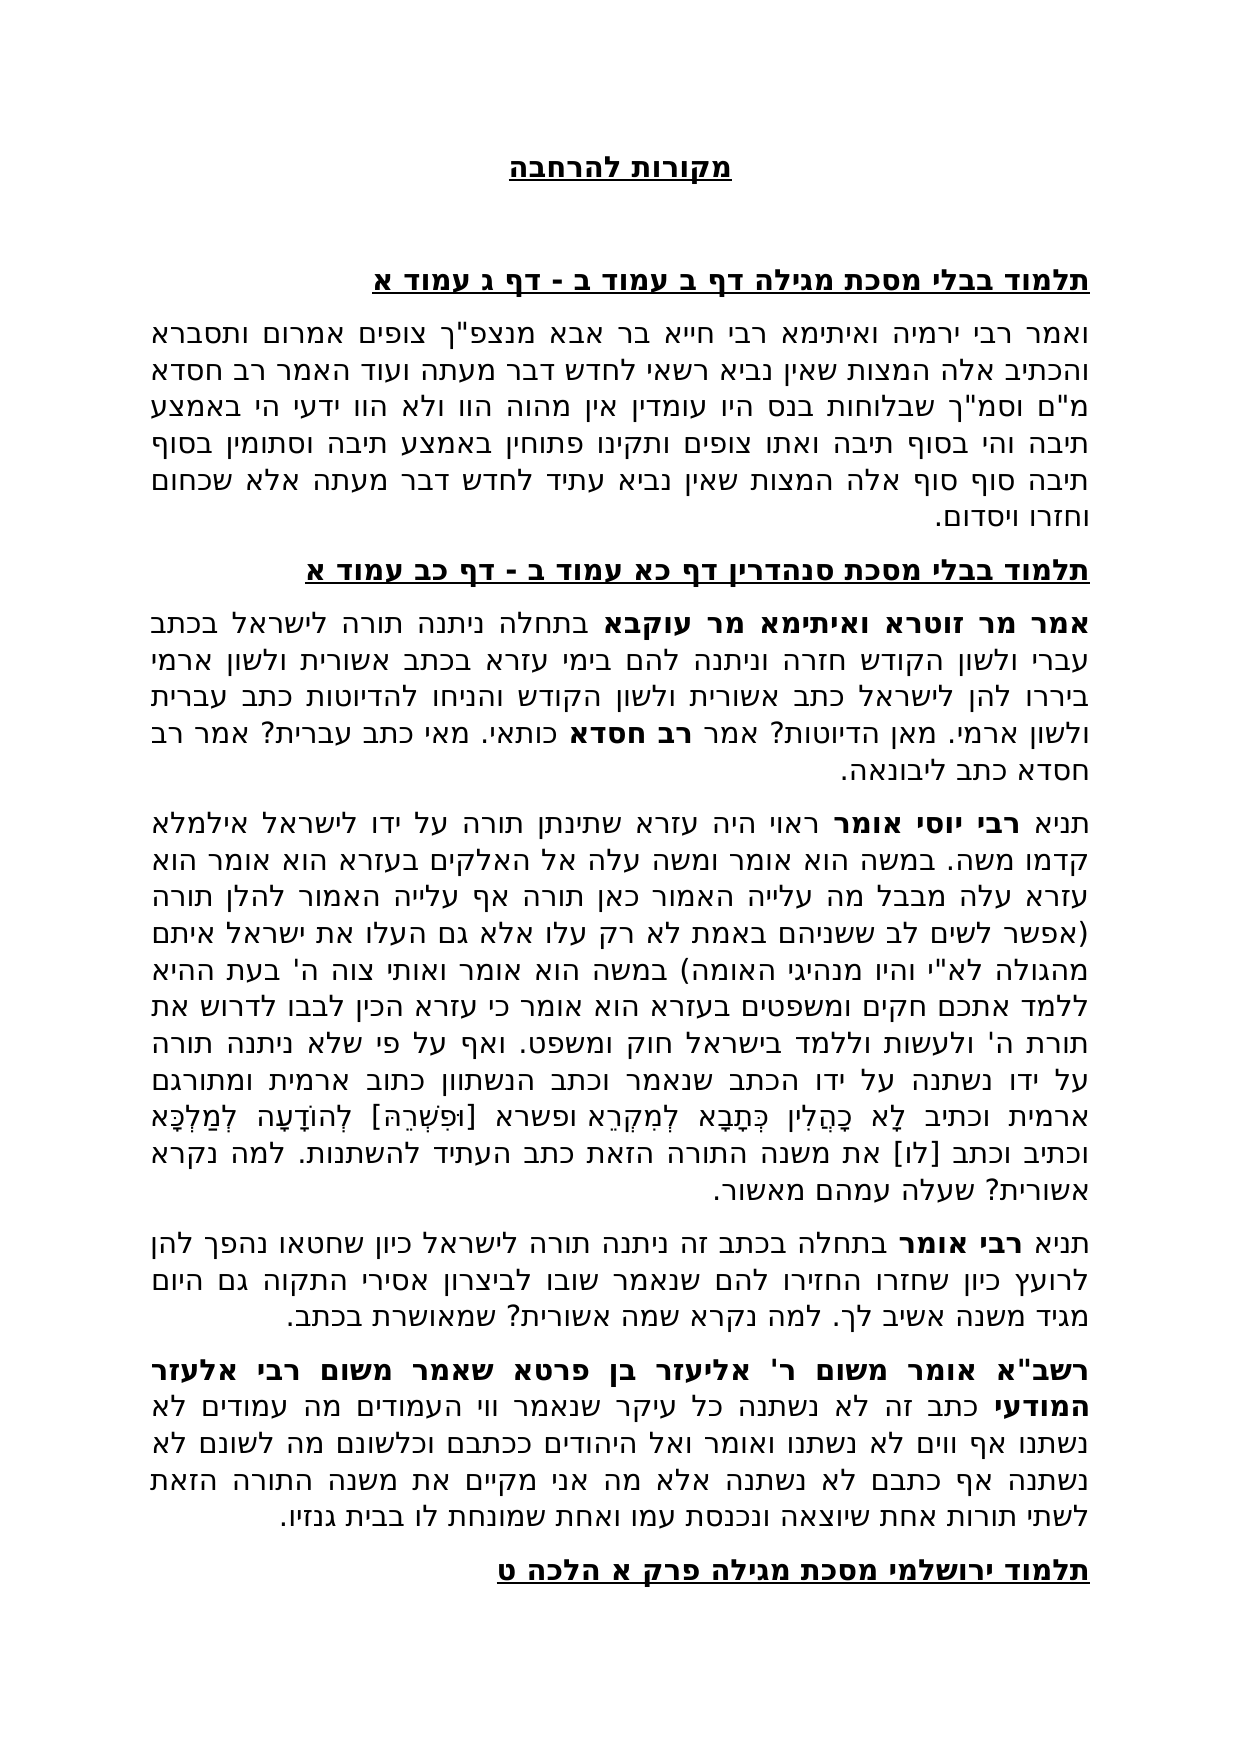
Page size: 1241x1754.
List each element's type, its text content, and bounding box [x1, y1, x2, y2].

text ואמר רבי ירמיה ואיתימא רבי חייא בר אבא מנצפ"ך צופים אמרום ותסברא והכתיב אלה המצות שאין נביא רשאי לחדש דבר מעתה ועוד האמר רב חסדא מ"ם וסמ"ך שבלוחות בנס היו עומדין אין מהוה הוו ולא הוו ידעי הי באמצע תיבה והי בסוף תיבה ואתו צופים ותקינו פתוחין באמצע תיבה וסתומין בסוף תיבה סוף סוף אלה המצות שאין נביא עתיד לחדש דבר מעתה אלא שכחום וחזרו ויסדום. [150, 316, 1090, 533]
text תלמוד בבלי מסכת סנהדרין דף כא עמוד ב - דף כב עמוד א [150, 553, 1090, 587]
text מקורות להרחבה [150, 150, 1090, 184]
text תלמוד בבלי מסכת מגילה דף ב עמוד ב - דף ג עמוד א [150, 263, 1090, 297]
text תניא רבי יוסי אומר ראוי היה עזרא שתינתן תורה על ידו לישראל אילמלא קדמו משה. במשה הוא אומר ומשה עלה אל האלקים בעזרא הוא אומר הוא עזרא עלה מבבל מה עלייה האמור כאן תורה אף עלייה האמור להלן תורה (אפשר לשים לב ששניהם באמת לא רק עלו אלא גם העלו את ישראל איתם מהגולה לא"י והיו מנהיגי האומה) במשה הוא אומר ואותי צוה ה' בעת ההיא ללמד אתכם חקים ומשפטים בעזרא הוא אומר כי עזרא הכין לבבו לדרוש את תורת ה' ולעשות וללמד בישראל חוק ומשפט. ואף על פי שלא ניתנה תורה על ידו נשתנה על ידו הכתב שנאמר וכתב הנשתוון כתוב ארמית ומתורגם ארמית וכתיב לָא כָהֲלִין כְּתָבָא לְמִקְרֵא ופשרא [וּפִשְׁרֵהּ] לְהוֹדָעָה לְמַלְכָּא וכתיב וכתב [לו] את משנה התורה הזאת כתב העתיד להשתנות. למה נקרא אשורית? שעלה עמהם מאשור. [150, 806, 1090, 1207]
text תלמוד ירושלמי מסכת מגילה פרק א הלכה ט [150, 1553, 1090, 1587]
text אמר מר זוטרא ואיתימא מר עוקבא בתחלה ניתנה תורה לישראל בכתב עברי ולשון הקודש חזרה וניתנה להם בימי עזרא בכתב אשורית ולשון ארמי ביררו להן לישראל כתב אשורית ולשון הקודש והניחו להדיוטות כתב עברית ולשון ארמי. מאן הדיוטות? אמר רב חסדא כותאי. מאי כתב עברית? אמר רב חסדא כתב ליבונאה. [150, 606, 1090, 787]
text רשב"א אומר משום ר' אליעזר בן פרטא שאמר משום רבי אלעזר המודעי כתב זה לא נשתנה כל עיקר שנאמר ווי העמודים מה עמודים לא נשתנו אף ווים לא נשתנו ואומר ואל היהודים ככתבם וכלשונם מה לשונם לא נשתנה אף כתבם לא נשתנה אלא מה אני מקיים את משנה התורה הזאת לשתי תורות אחת שיוצאה ונכנסת עמו ואחת שמונחת לו בבית גנזיו. [150, 1353, 1090, 1533]
text תניא רבי אומר בתחלה בכתב זה ניתנה תורה לישראל כיון שחטאו נהפך להן לרועץ כיון שחזרו החזירו להם שנאמר שובו לביצרון אסירי התקוה גם היום מגיד משנה אשיב לך. למה נקרא שמה אשורית? שמאושרת בכתב. [150, 1226, 1090, 1333]
